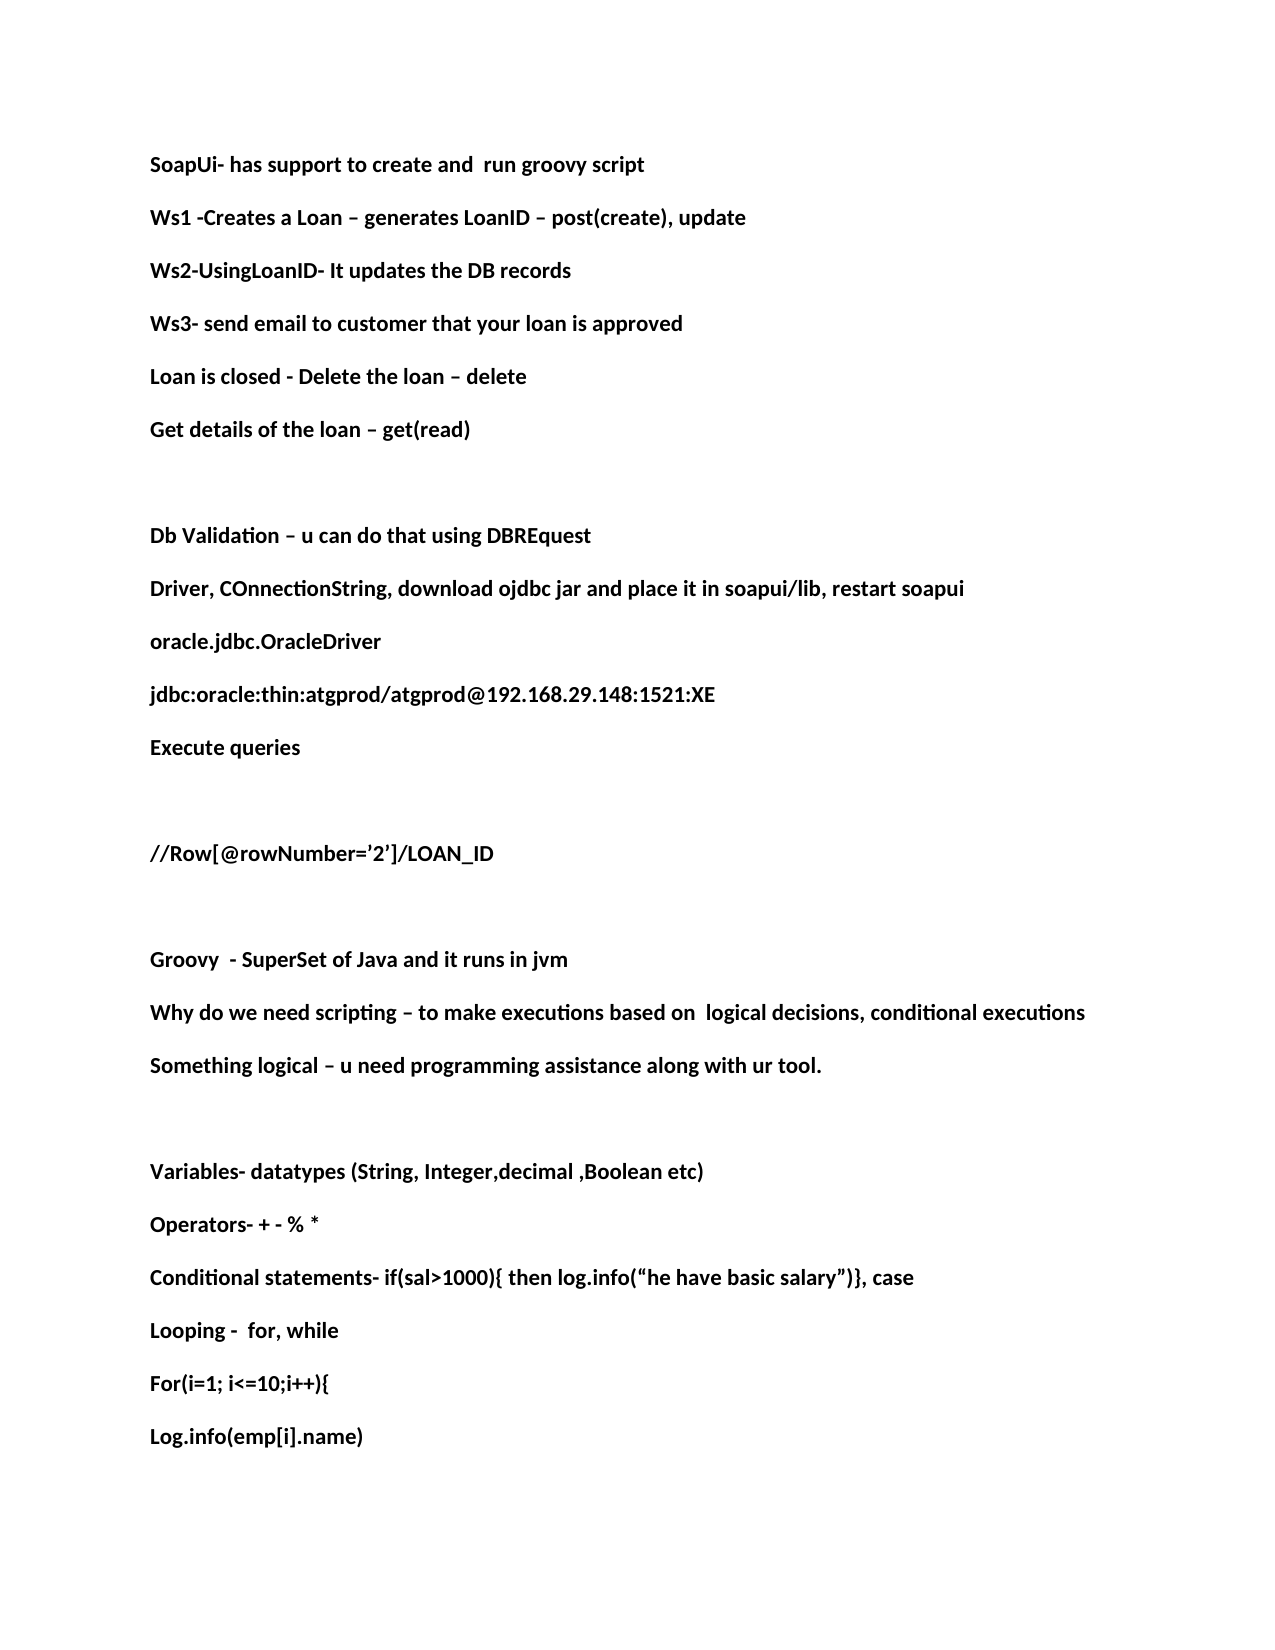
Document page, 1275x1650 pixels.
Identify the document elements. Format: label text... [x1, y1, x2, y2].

text Driver, COnnectionString, download ojdbc jar and place it in soapui/lib, restart soapui [150, 574, 1125, 602]
text Operators- + - % * [150, 1210, 1125, 1238]
text jdbc:oracle:thin:atgprod/atgprod@192.168.29.148:1521:XE [150, 680, 1125, 708]
text Ws3- send email to customer that your loan is approved [150, 309, 1125, 337]
text Loan is closed - Delete the loan – delete [150, 362, 1125, 390]
text Conditional statements- if(sal>1000){ then log.info(“he have basic salary”)}, case [150, 1263, 1125, 1291]
text //Row[@rowNumber=’2’]/LOAN_ID [150, 839, 1125, 867]
text Get details of the loan – get(read) [150, 415, 1125, 443]
text Log.info(emp[i].name) [150, 1422, 1125, 1451]
text Why do we need scripting – to make executions based on logical decisions, conditional executions [150, 998, 1125, 1026]
text Something logical – u need programming assistance along with ur tool. [150, 1051, 1125, 1079]
text Looping - for, while [150, 1316, 1125, 1344]
text Ws1 -Creates a Loan – generates LoanID – post(create), update [150, 203, 1125, 231]
text Ws2-UsingLoanID- It updates the DB records [150, 256, 1125, 284]
text Groovy - SuperSet of Java and it runs in jvm [150, 945, 1125, 973]
text Variables- datatypes (String, Integer,decimal ,Boolean etc) [150, 1157, 1125, 1185]
text SoapUi- has support to create and run groovy script [150, 150, 1125, 178]
text Db Validation – u can do that using DBREquest [150, 521, 1125, 549]
text oracle.jdbc.OracleDriver [150, 627, 1125, 655]
text For(i=1; i<=10;i++){ [150, 1369, 1125, 1397]
text Execute queries [150, 733, 1125, 761]
